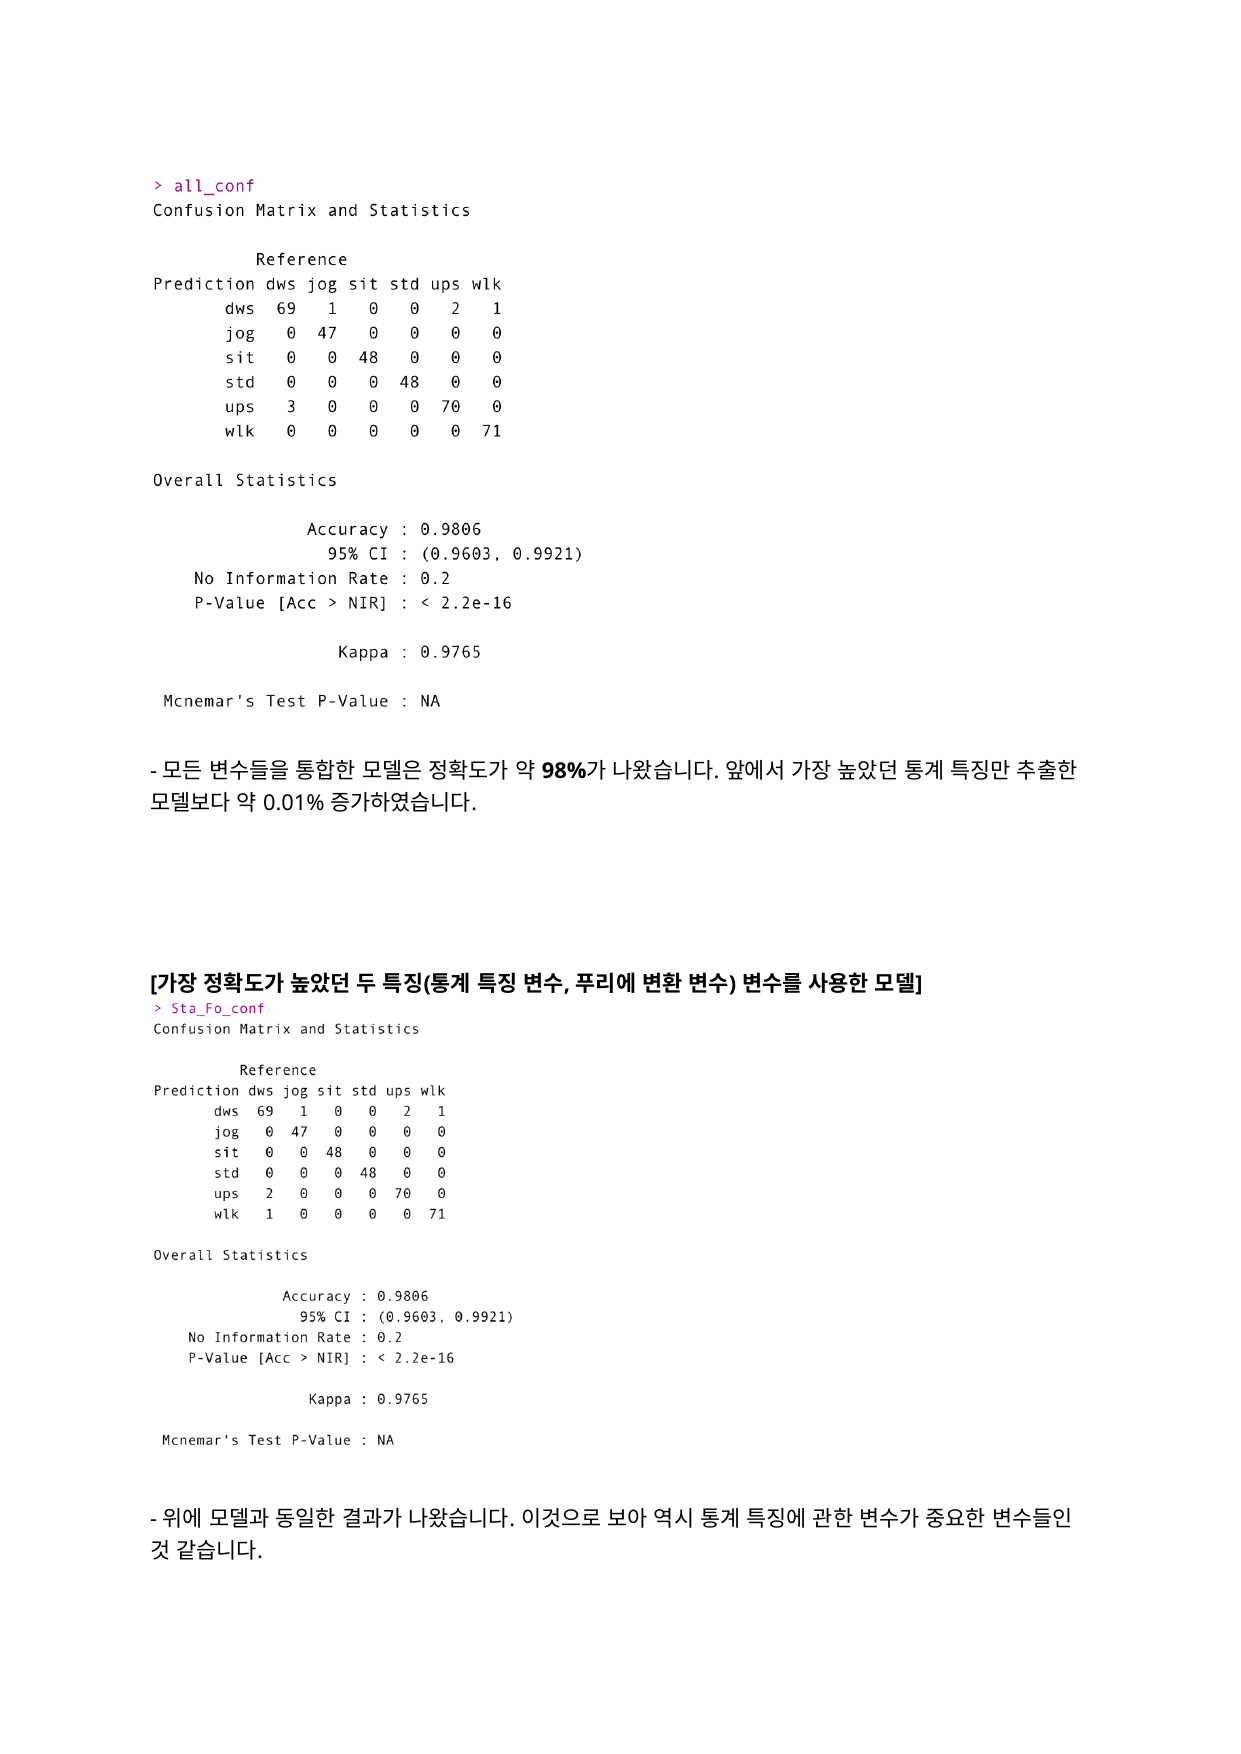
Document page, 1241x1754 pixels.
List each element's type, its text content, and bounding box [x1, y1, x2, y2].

text - 모든 변수들을 통합한 모델은 정확도가 약 98%가 나왔습니다. 앞에서 가장 높았던 통계 특징만 추출한 모델보다 약 0.01% 증가하였습니다. [150, 753, 1090, 817]
text - 위에 모델과 동일한 결과가 나왔습니다. 이것으로 보아 역시 통계 특징에 관한 변수가 중요한 변수들인 것 같습니다. [150, 1501, 1090, 1565]
text [가장 정확도가 높았던 두 특징(통계 특징 변수, 푸리에 변환 변수) 변수를 사용한 모델] [150, 966, 1090, 997]
picture [150, 997, 557, 1472]
picture [150, 177, 657, 725]
